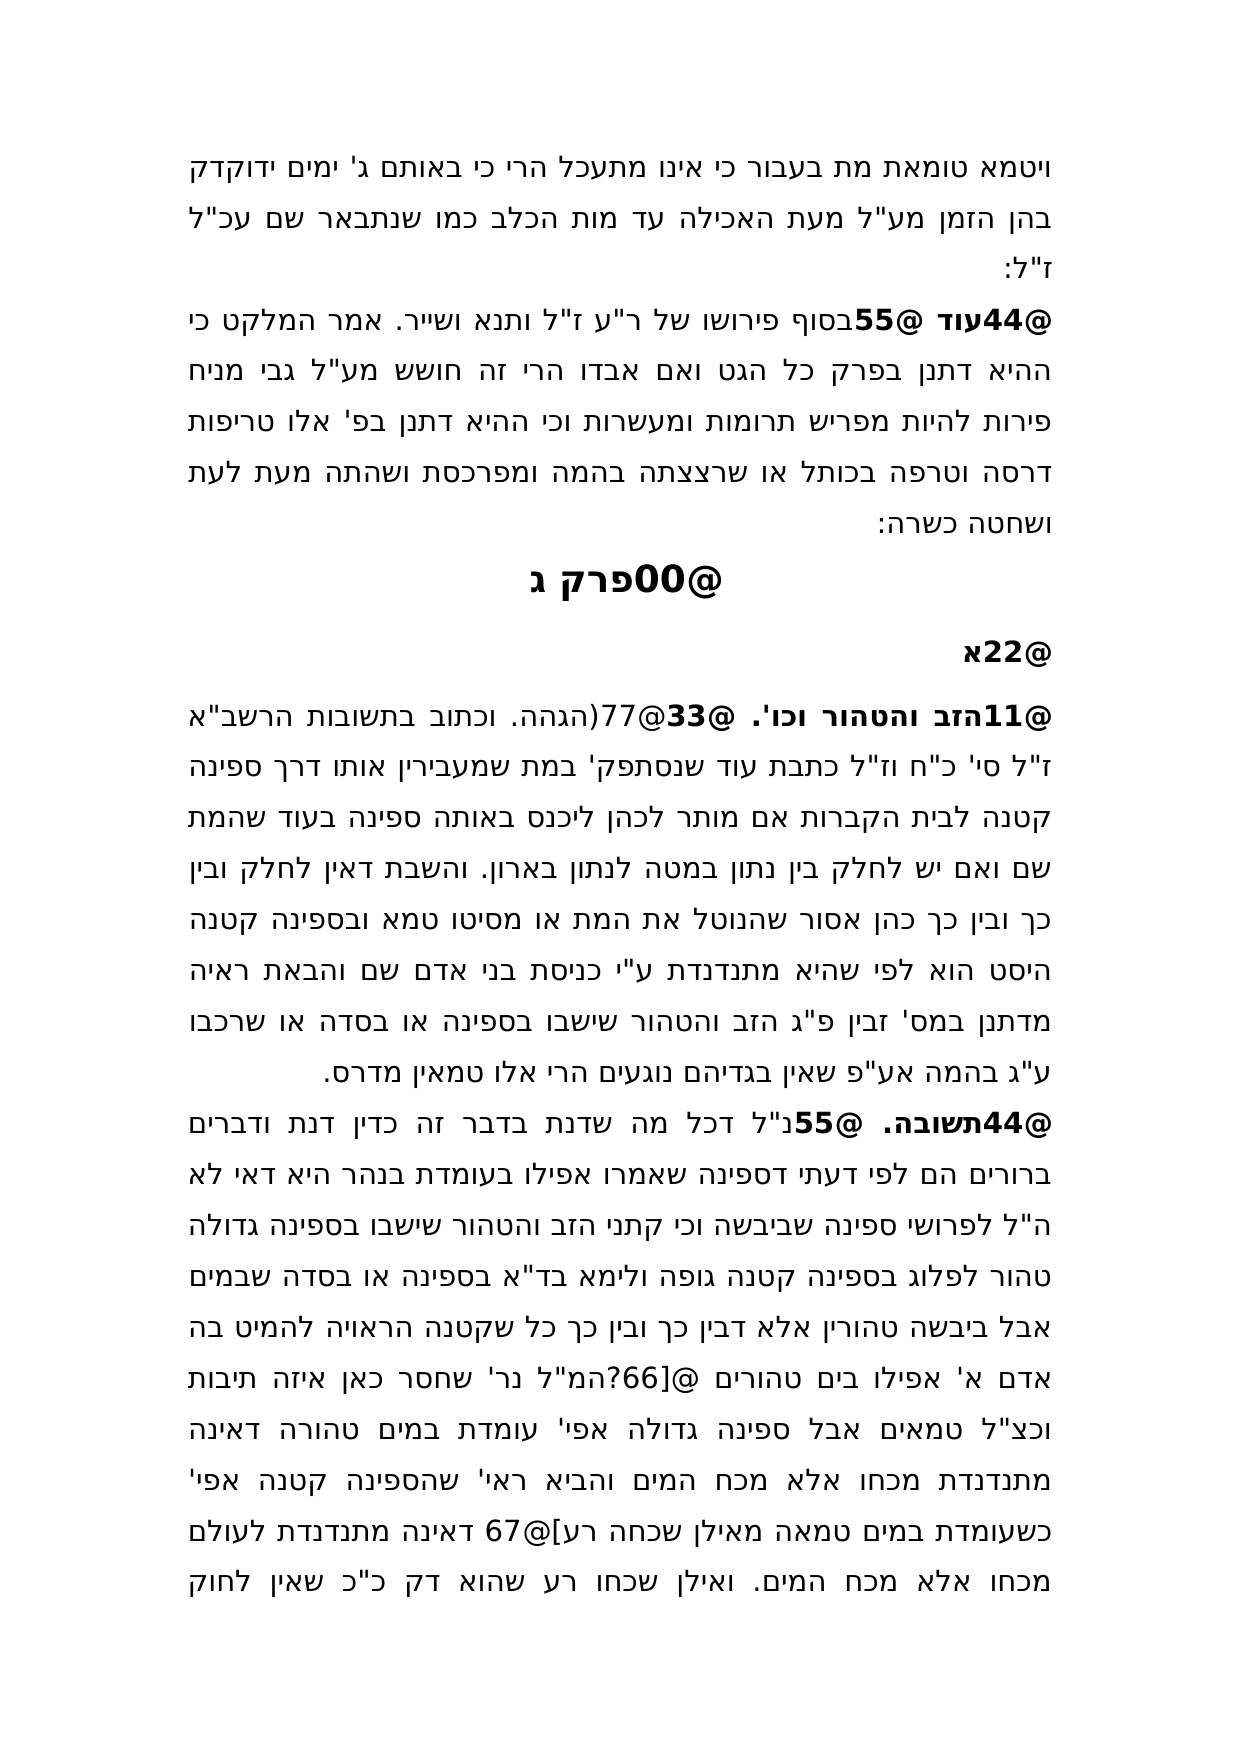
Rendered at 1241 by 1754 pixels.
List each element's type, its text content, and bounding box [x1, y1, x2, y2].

text @44עוד @55בסוף פירושו של ר"ע ז"ל ותנא ושייר. אמר המלקט כי ההיא דתנן בפרק כל הגט ואם אבדו הרי זה חושש מע"ל גבי מניח פירות להיות מפריש תרומות ומעשרות וכי ההיא דתנן בפ' אלו טריפות דרסה וטרפה בכותל או שרצצתה בהמה ומפרכסת ושהתה מעת לעת ושחטה כשרה: [187, 303, 1053, 541]
subtitle @22א [187, 635, 1053, 669]
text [187, 1106, 1053, 1599]
text @11הזב והטהור וכו'. @33@77(הגהה. וכתוב בתשובות הרשב"א ז"ל סי' כ"ח וז"ל כתבת עוד שנסתפק' במת שמעבירין אותו דרך ספינה קטנה לבית הקברות אם מותר לכהן ליכנס באותה ספינה בעוד שהמת שם ואם יש לחלק בין נתון במטה לנתון בארון. והשבת דאין לחלק ובין כך ובין כך כהן אסור שהנוטל את המת או מסיטו טמא ובספינה קטנה היסט הוא לפי שהיא מתנדנדת ע"י כניסת בני אדם שם והבאת ראיה מדתנן במס' זבין פ"ג הזב והטהור שישבו בספינה או בסדה או שרכבו ע"ג בהמה אע"פ שאין בגדיהם נוגעים הרי אלו טמאין מדרס. [187, 699, 1053, 1089]
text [187, 150, 1053, 286]
subtitle @00פרק ג [187, 557, 1053, 601]
